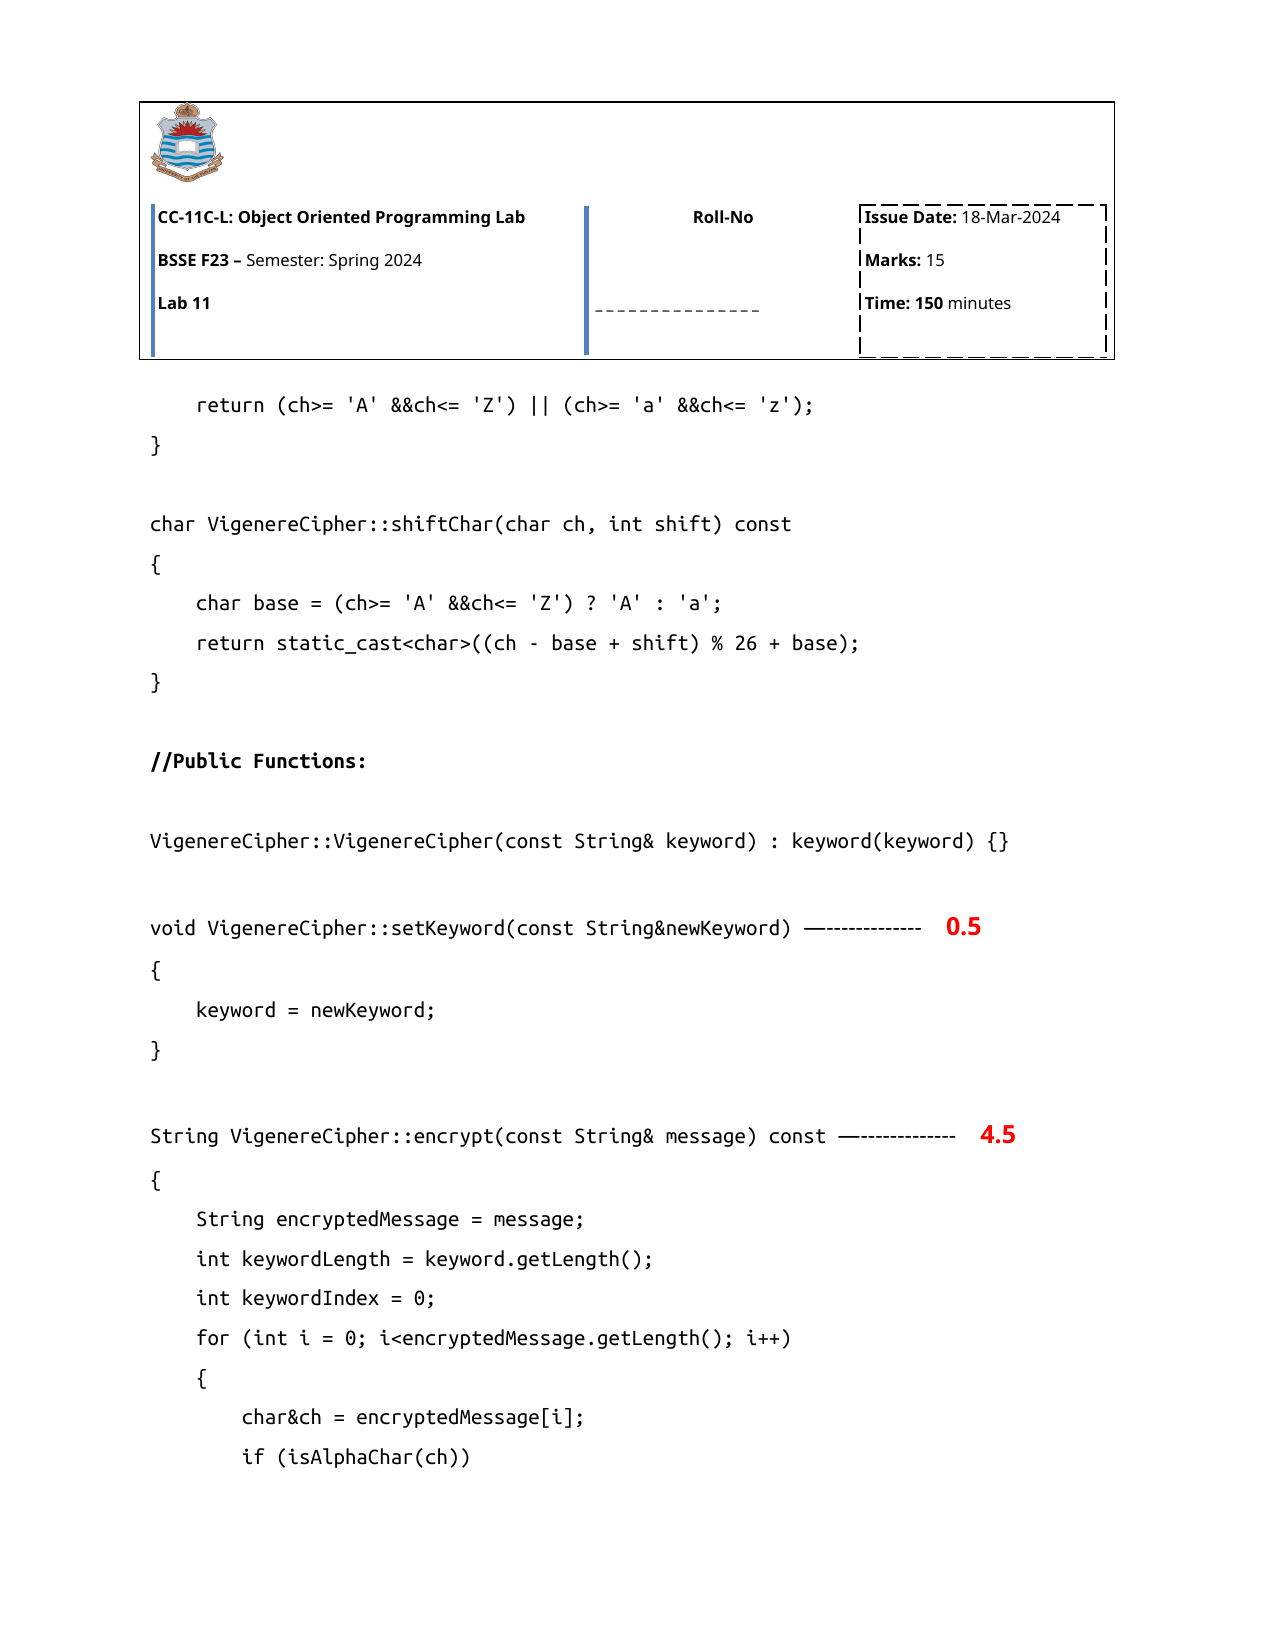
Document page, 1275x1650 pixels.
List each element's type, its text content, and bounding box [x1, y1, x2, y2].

text if (isAlphaChar(ch)) [150, 1445, 1125, 1468]
text { [150, 1366, 1125, 1389]
text { [150, 552, 1125, 575]
picture [150, 102, 224, 182]
text } [150, 1038, 1125, 1061]
text return (ch>= 'A' &&ch<= 'Z') || (ch>= 'a' &&ch<= 'z'); [150, 393, 1125, 416]
text String encryptedMessage = message; [150, 1207, 1125, 1230]
text String VigenereCipher::encrypt(const String& message) const —------------- 4.5 [150, 1117, 1125, 1151]
text { [150, 1168, 1125, 1191]
text char VigenereCipher::shiftChar(char ch, int shift) const [150, 512, 1125, 535]
text keyword = newKeyword; [150, 998, 1125, 1021]
text int keywordLength = keyword.getLength(); [150, 1247, 1125, 1270]
text return static_cast<char>((ch - base + shift) % 26 + base); [150, 631, 1125, 654]
text int keywordIndex = 0; [150, 1287, 1125, 1309]
text } [150, 671, 1125, 693]
text char base = (ch>= 'A' &&ch<= 'Z') ? 'A' : 'a'; [150, 591, 1125, 614]
text //Public Functions: [150, 750, 1125, 773]
text { [150, 959, 1125, 982]
text for (int i = 0; i<encryptedMessage.getLength(); i++) [150, 1326, 1125, 1349]
text VigenereCipher::VigenereCipher(const String& keyword) : keyword(keyword) {} [150, 829, 1125, 852]
text void VigenereCipher::setKeyword(const String&newKeyword) —------------- 0.5 [150, 908, 1125, 942]
text } [150, 433, 1125, 456]
text char&ch = encryptedMessage[i]; [150, 1405, 1125, 1428]
